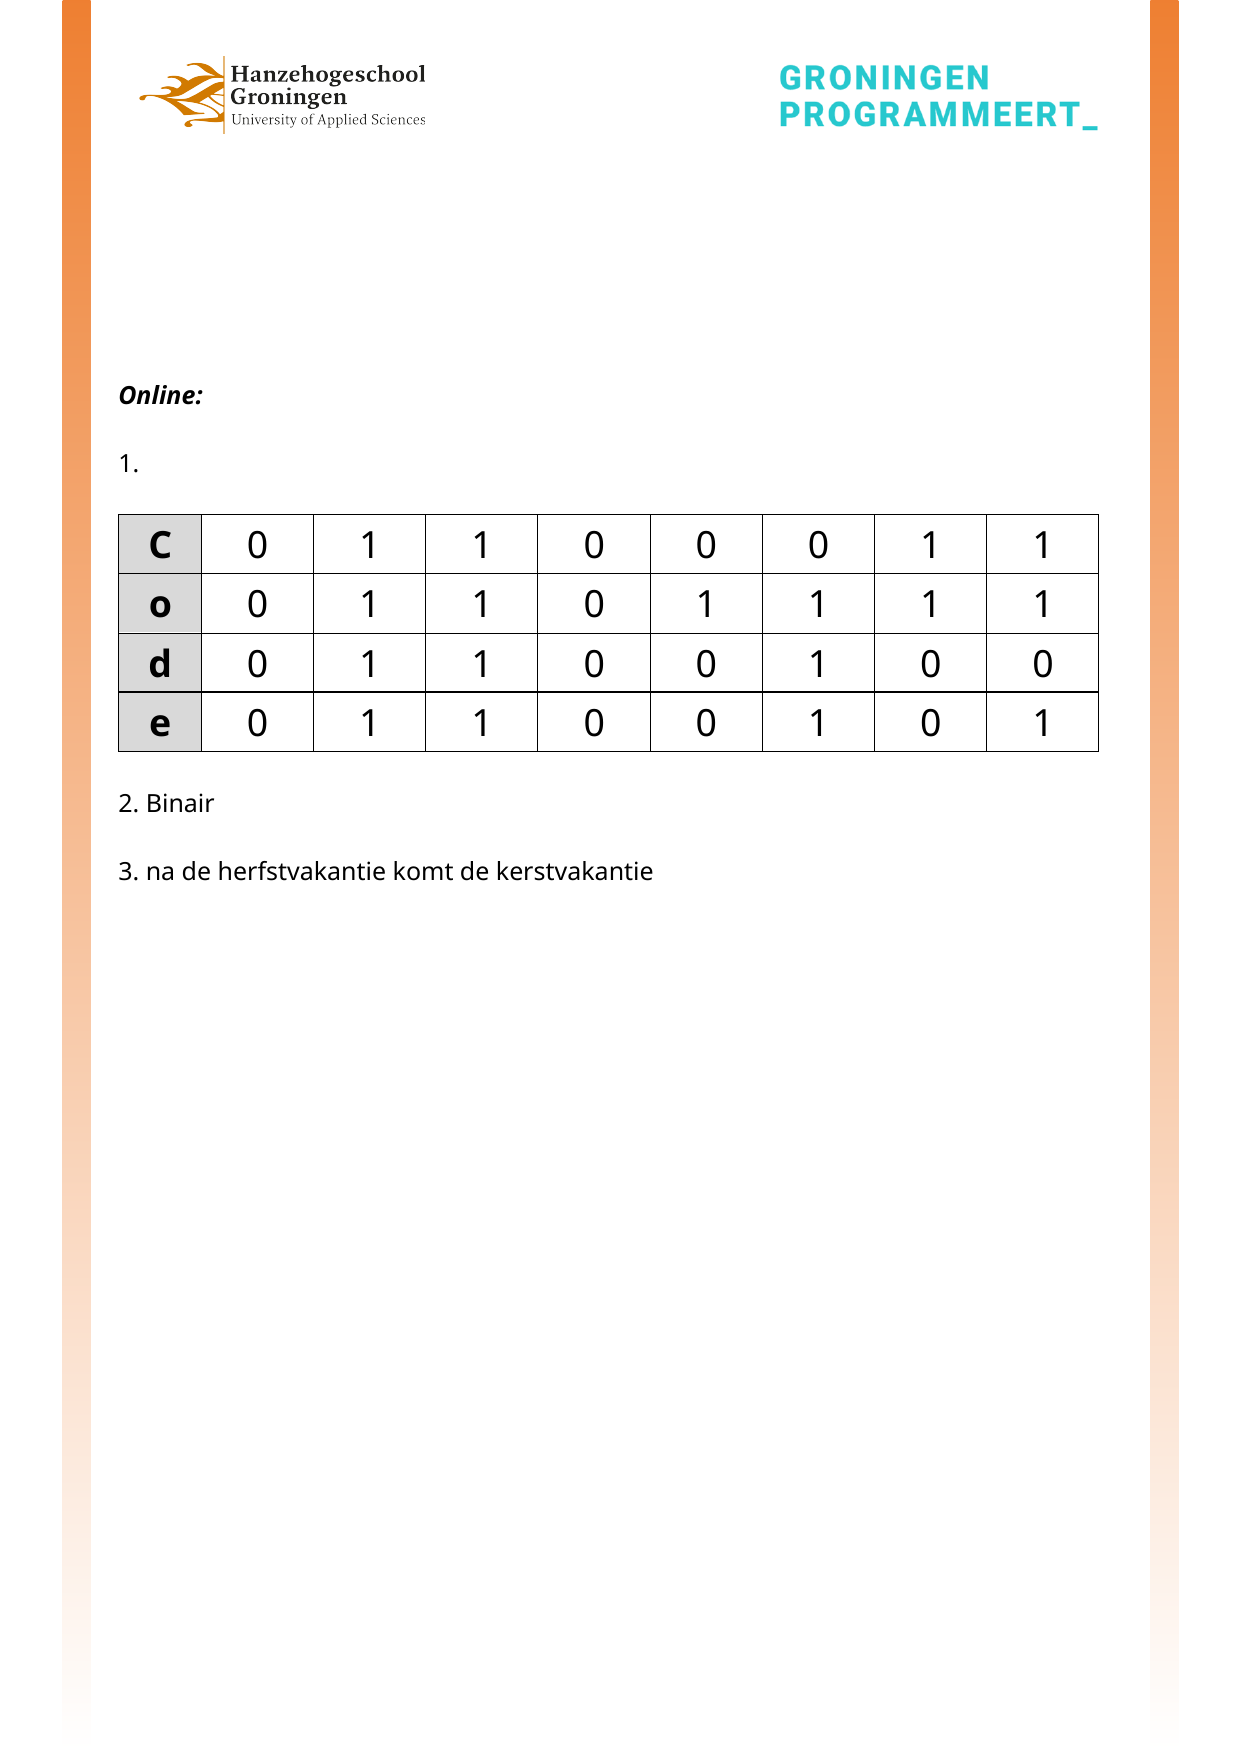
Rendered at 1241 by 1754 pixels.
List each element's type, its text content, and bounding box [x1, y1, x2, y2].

table_cell 0 [875, 693, 986, 751]
table_cell 0 [987, 634, 1098, 691]
table_cell 1 [314, 693, 425, 751]
table_cell 1 [426, 693, 537, 751]
table_cell 0 [202, 574, 313, 632]
table_header C [119, 515, 201, 573]
text 2. Binair [118, 786, 1122, 820]
table_cell 1 [426, 634, 537, 691]
table_header 1 [875, 515, 986, 573]
table_cell 1 [426, 574, 537, 632]
table_cell 1 [875, 574, 986, 632]
table_cell 1 [763, 574, 874, 632]
text 3. na de herfstvakantie komt de kerstvakantie [118, 854, 1122, 888]
table_cell 0 [651, 693, 762, 751]
text 1. [118, 446, 1122, 480]
table_cell 0 [875, 634, 986, 691]
table_header 0 [538, 515, 650, 573]
table_cell 1 [314, 574, 425, 632]
table_cell 0 [202, 634, 313, 691]
table_cell 1 [651, 574, 762, 632]
table_header 0 [763, 515, 874, 573]
table_cell 1 [987, 693, 1098, 751]
table_cell 1 [987, 574, 1098, 632]
table_cell 1 [763, 693, 874, 751]
table_cell 0 [202, 693, 313, 751]
table_cell d [119, 634, 201, 691]
table_header 1 [314, 515, 425, 573]
table_header 1 [987, 515, 1098, 573]
table_cell 0 [538, 693, 650, 751]
table_cell 0 [651, 634, 762, 691]
table_cell 1 [314, 634, 425, 691]
table_cell 0 [538, 574, 650, 632]
picture [776, 62, 1102, 133]
table_cell 1 [763, 634, 874, 691]
table_cell o [119, 574, 201, 632]
table_cell 0 [538, 634, 650, 691]
text Online: [118, 378, 1122, 412]
table_header 1 [426, 515, 537, 573]
picture [139, 56, 425, 134]
table_header 0 [202, 515, 313, 573]
table_header 0 [651, 515, 762, 573]
table_cell e [119, 693, 201, 751]
